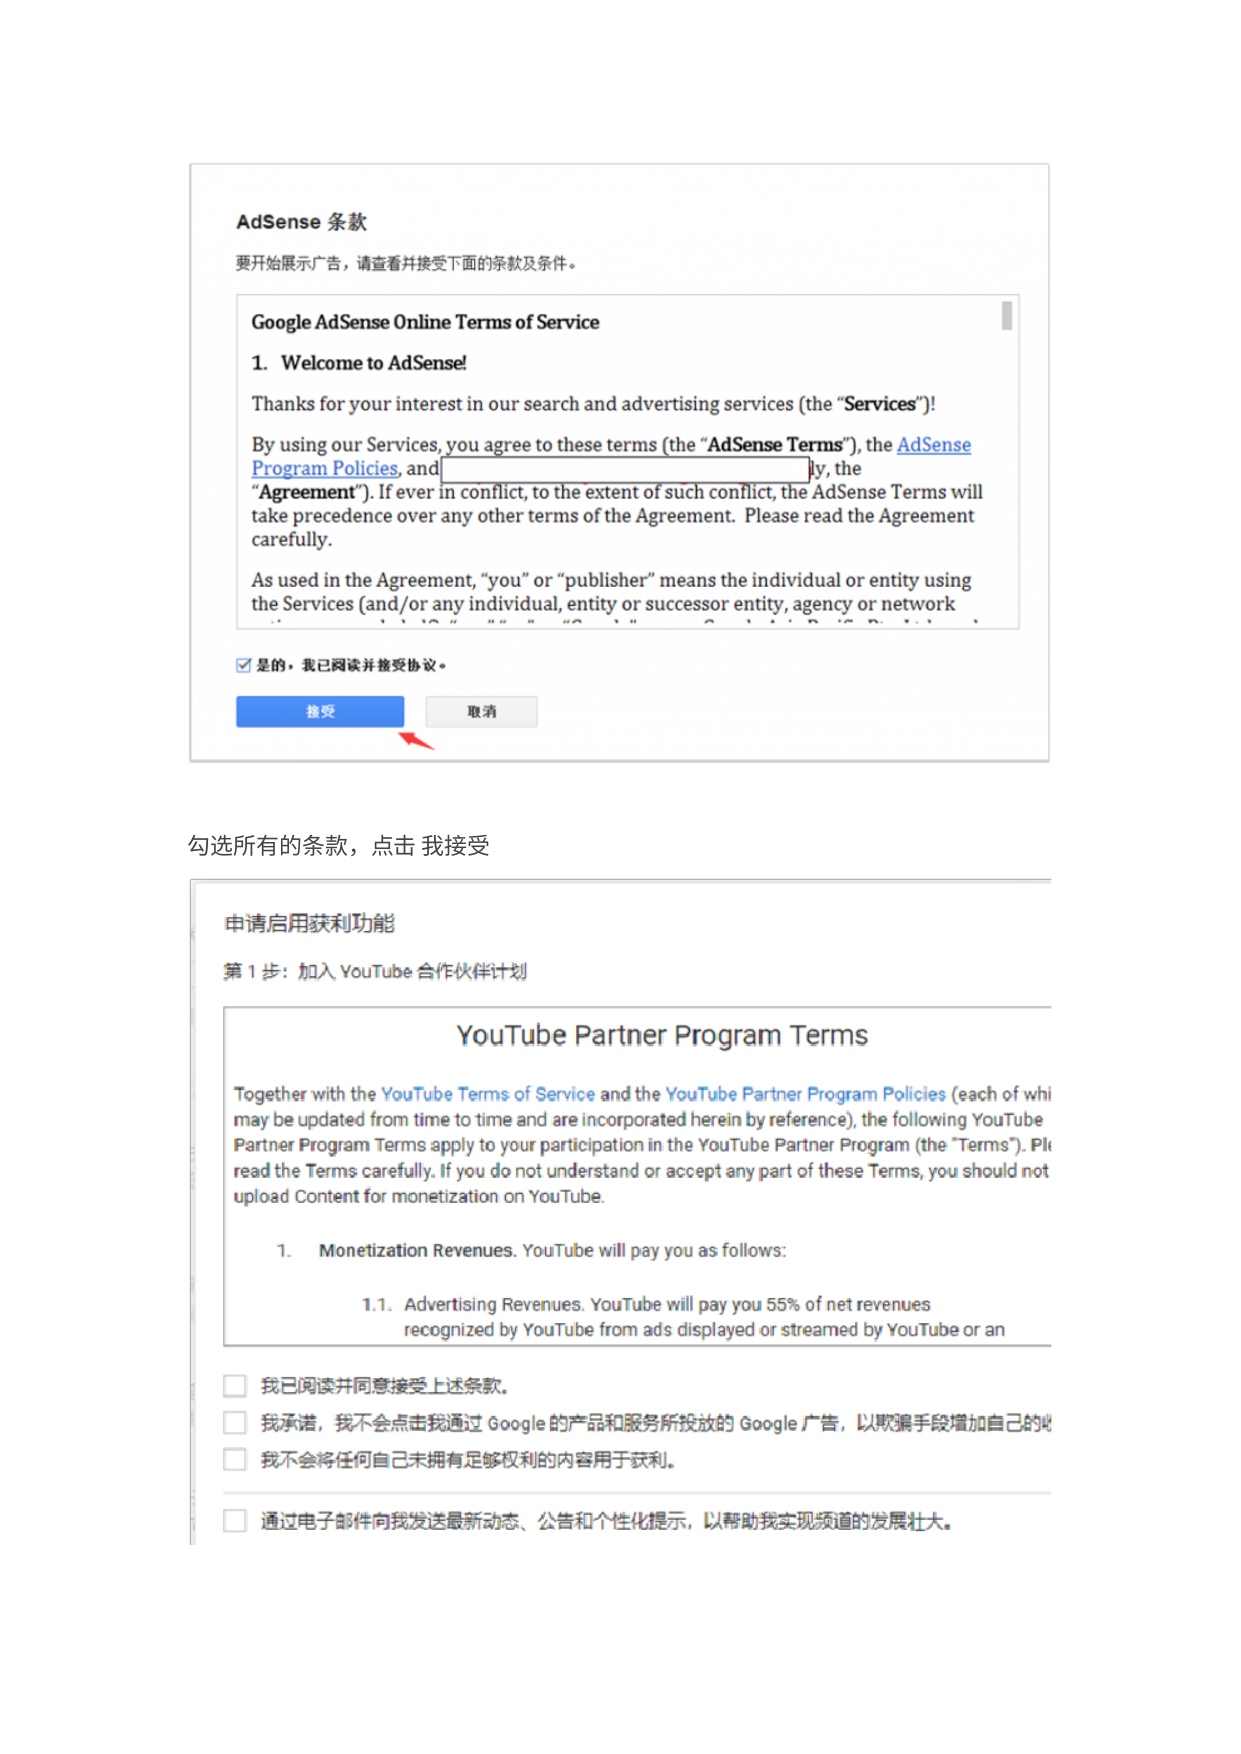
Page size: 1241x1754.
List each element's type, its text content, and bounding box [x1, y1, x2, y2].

picture [187, 877, 1052, 1545]
picture [187, 162, 1052, 765]
text 勾选所有的条款，点击 我接受 [187, 812, 1053, 877]
